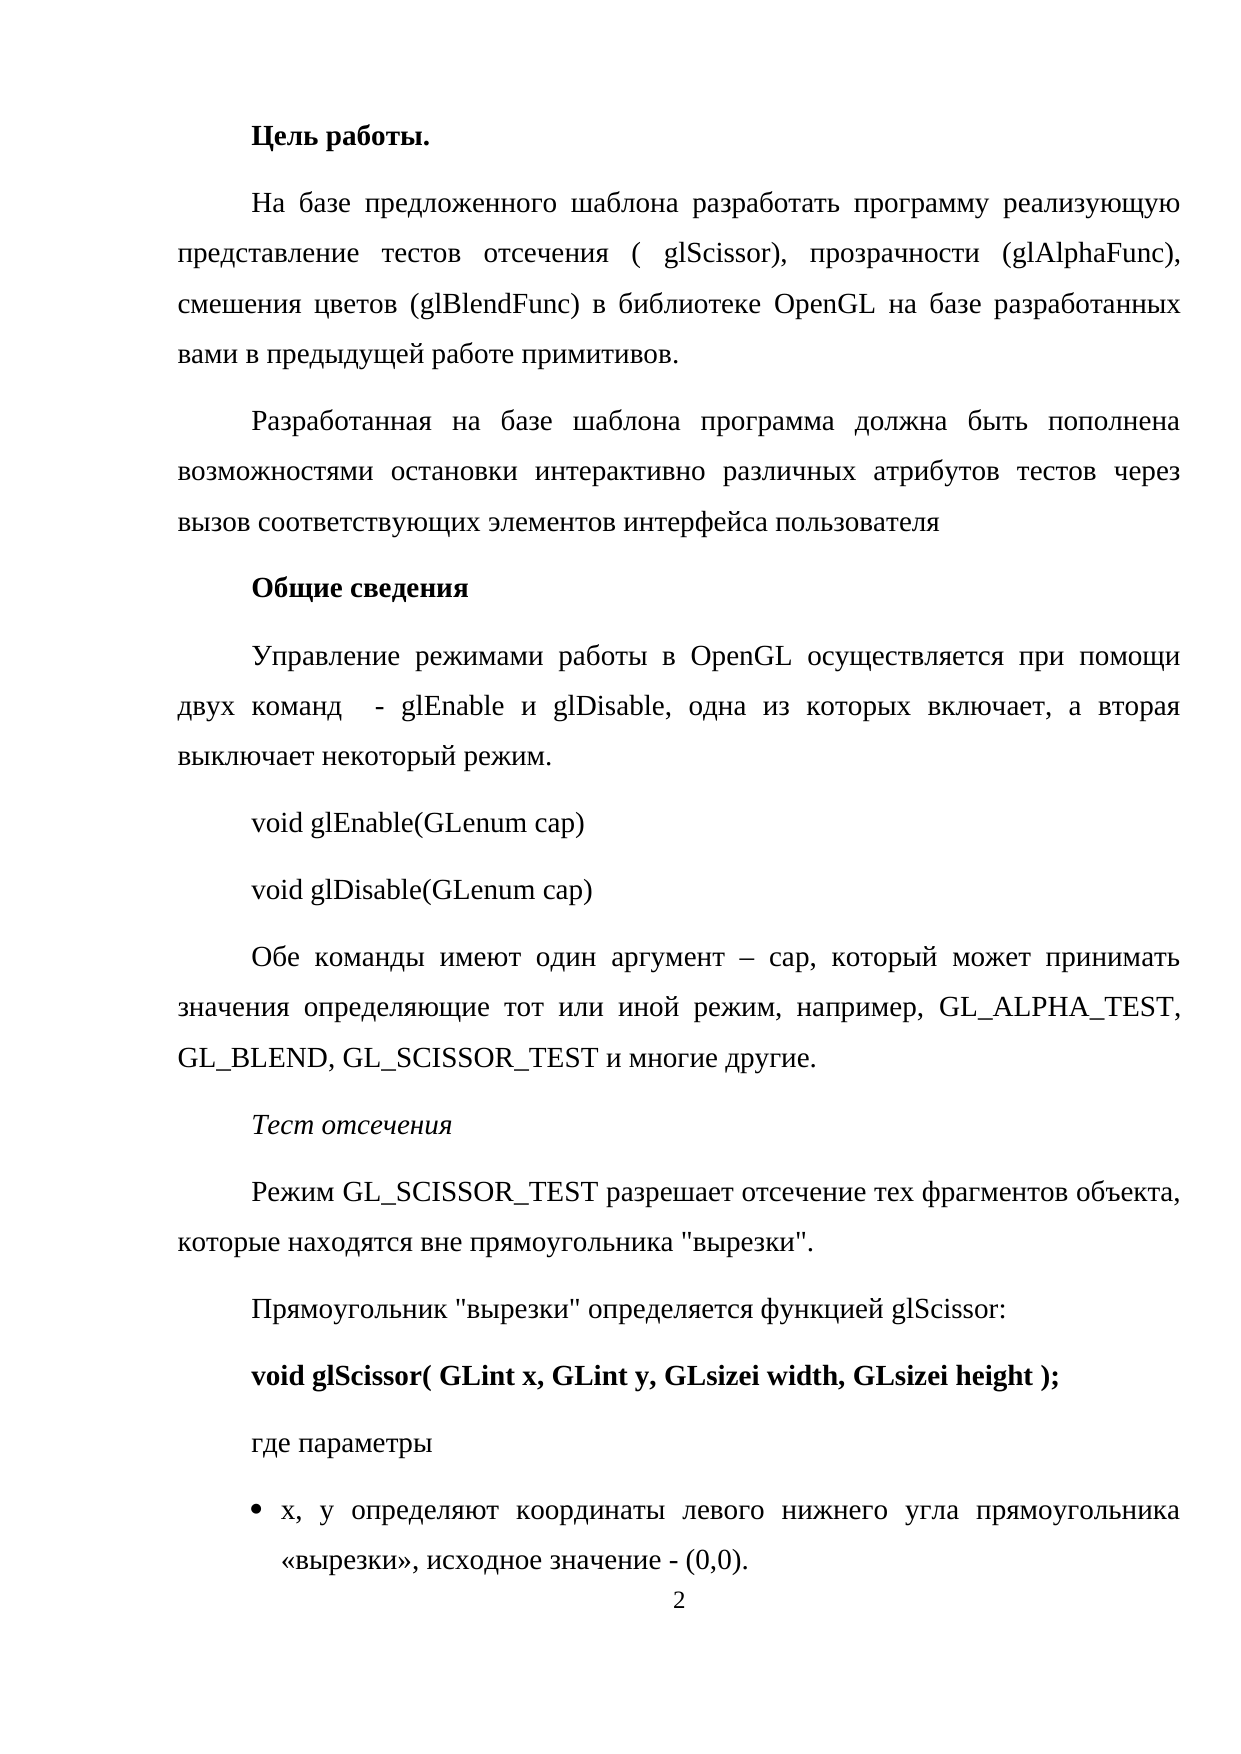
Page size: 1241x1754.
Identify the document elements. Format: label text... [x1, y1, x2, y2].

text Обе команды имеют один аргумент – сар, который может принимать значения определяющие тот или иной режим, например, GL_ALPHA_TEST, GL_BLEND, GL_SCISSOR_TEST и многие другие. [177, 939, 1181, 1073]
text Тест отсечения [177, 1107, 1181, 1140]
text void glEnable(GLenum cap) [177, 805, 1181, 839]
text Управление режимами работы в OpenGL осуществляется при помощи двух команд - glEnable и glDisable, одна из которых включает, а вторая выключает некоторый режим. [177, 638, 1181, 772]
text Разработанная на базе шаблона программа должна быть пополнена возможностями остановки интерактивно различных атрибутов тестов через вызов соответствующих элементов интерфейса пользователя [177, 403, 1181, 537]
text Цель работы. [177, 118, 1181, 152]
text Общие сведения [177, 571, 1181, 604]
text где параметры [177, 1425, 1181, 1458]
text Режим GL_SCISSOR_TEST разрешает отсечение тех фрагментов объекта, которые находятся вне прямоугольника "вырезки". [177, 1174, 1181, 1258]
text void glDisable(GLenum cap) [177, 872, 1181, 906]
text void glScissor( GLint x, GLint y, GLsizei width, GLsizei height ); [177, 1358, 1181, 1392]
text Прямоугольник "вырезки" определяется функцией glScissor: [177, 1291, 1181, 1324]
list x, y определяют координаты левого нижнего угла прямоугольника «вырезки», исходное значение - (0,0). [251, 1492, 1181, 1576]
text На базе предложенного шаблона разработать программу реализующую представление тестов отсечения ( glScissor), прозрачности (glAlphaFunc), смешения цветов (glBlendFunc) в библиотеке OpenGL на базе разработанных вами в предыдущей работе примитивов. [177, 185, 1181, 369]
